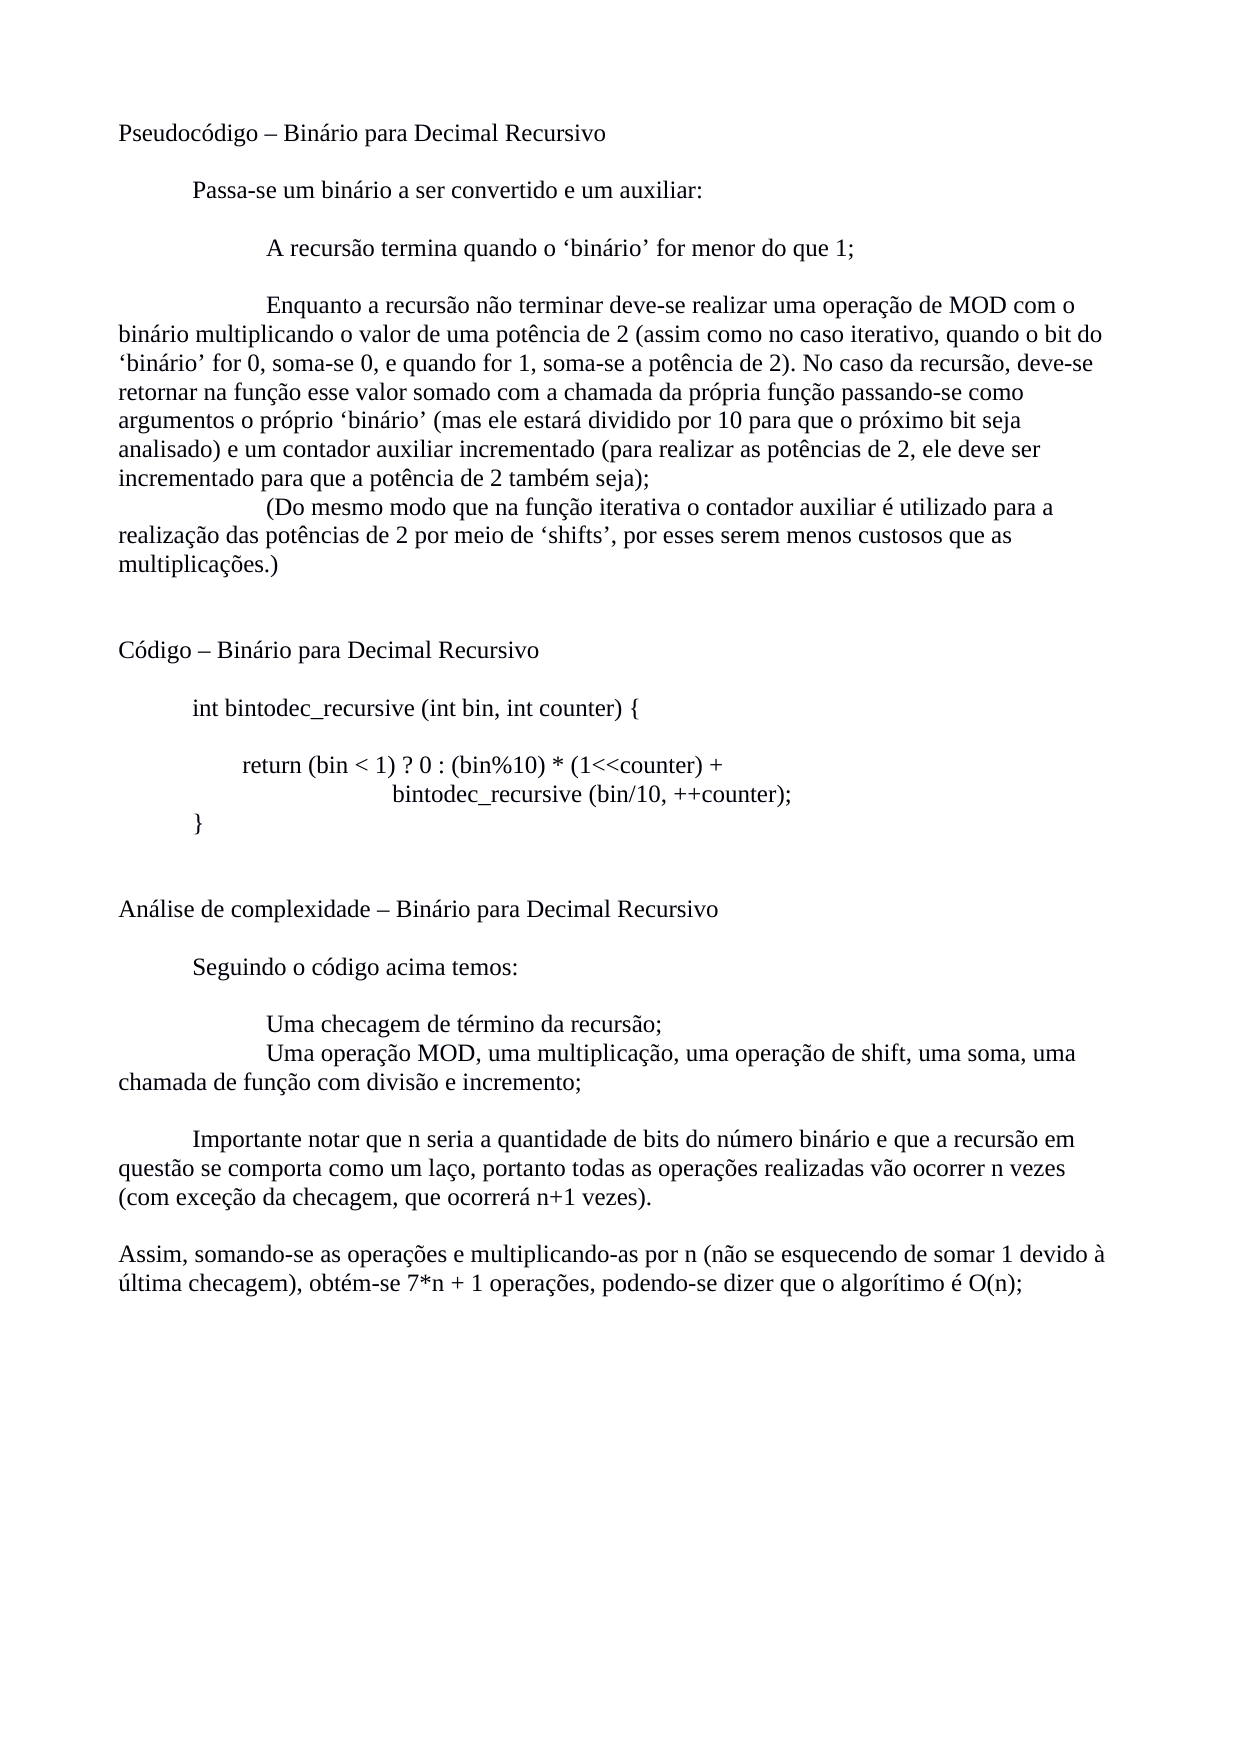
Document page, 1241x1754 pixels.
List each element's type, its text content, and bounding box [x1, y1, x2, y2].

text (Do mesmo modo que na função iterativa o contador auxiliar é utilizado para a realização das potências de 2 por meio de ‘shifts’, por esses serem menos custosos que as multiplicações.) [118, 492, 1122, 578]
text Assim, somando-se as operações e multiplicando-as por n (não se esquecendo de somar 1 devido à última checagem), obtém-se 7*n + 1 operações, podendo-se dizer que o algorítimo é O(n); [118, 1239, 1122, 1297]
text Enquanto a recursão não terminar deve-se realizar uma operação de MOD com o binário multiplicando o valor de uma potência de 2 (assim como no caso iterativo, quando o bit do ‘binário’ for 0, soma-se 0, e quando for 1, soma-se a potência de 2). No caso da recursão, deve-se retornar na função esse valor somado com a chamada da própria função passando-se como argumentos o próprio ‘binário’ (mas ele estará dividido por 10 para que o próximo bit seja analisado) e um contador auxiliar incrementado (para realizar as potências de 2, ele deve ser incrementado para que a potência de 2 também seja); [118, 291, 1122, 492]
text Passa-se um binário a ser convertido e um auxiliar: [118, 176, 1122, 204]
text int bintodec_recursive (int bin, int counter) { [118, 693, 1122, 722]
text Uma operação MOD, uma multiplicação, uma operação de shift, uma soma, uma chamada de função com divisão e incremento; [118, 1038, 1122, 1096]
text Análise de complexidade – Binário para Decimal Recursivo [118, 894, 1122, 923]
text Código – Binário para Decimal Recursivo [118, 636, 1122, 664]
text Pseudocódigo – Binário para Decimal Recursivo [118, 118, 1122, 147]
text Seguindo o código acima temos: [118, 952, 1122, 981]
text return (bin < 1) ? 0 : (bin%10) * (1<<counter) + [118, 751, 1122, 779]
text Importante notar que n seria a quantidade de bits do número binário e que a recursão em questão se comporta como um laço, portanto todas as operações realizadas vão ocorrer n vezes (com exceção da checagem, que ocorrerá n+1 vezes). [118, 1124, 1122, 1211]
text Uma checagem de término da recursão; [118, 1009, 1122, 1038]
text } [118, 808, 1122, 837]
text A recursão termina quando o ‘binário’ for menor do que 1; [118, 233, 1122, 262]
text bintodec_recursive (bin/10, ++counter); [118, 779, 1122, 808]
